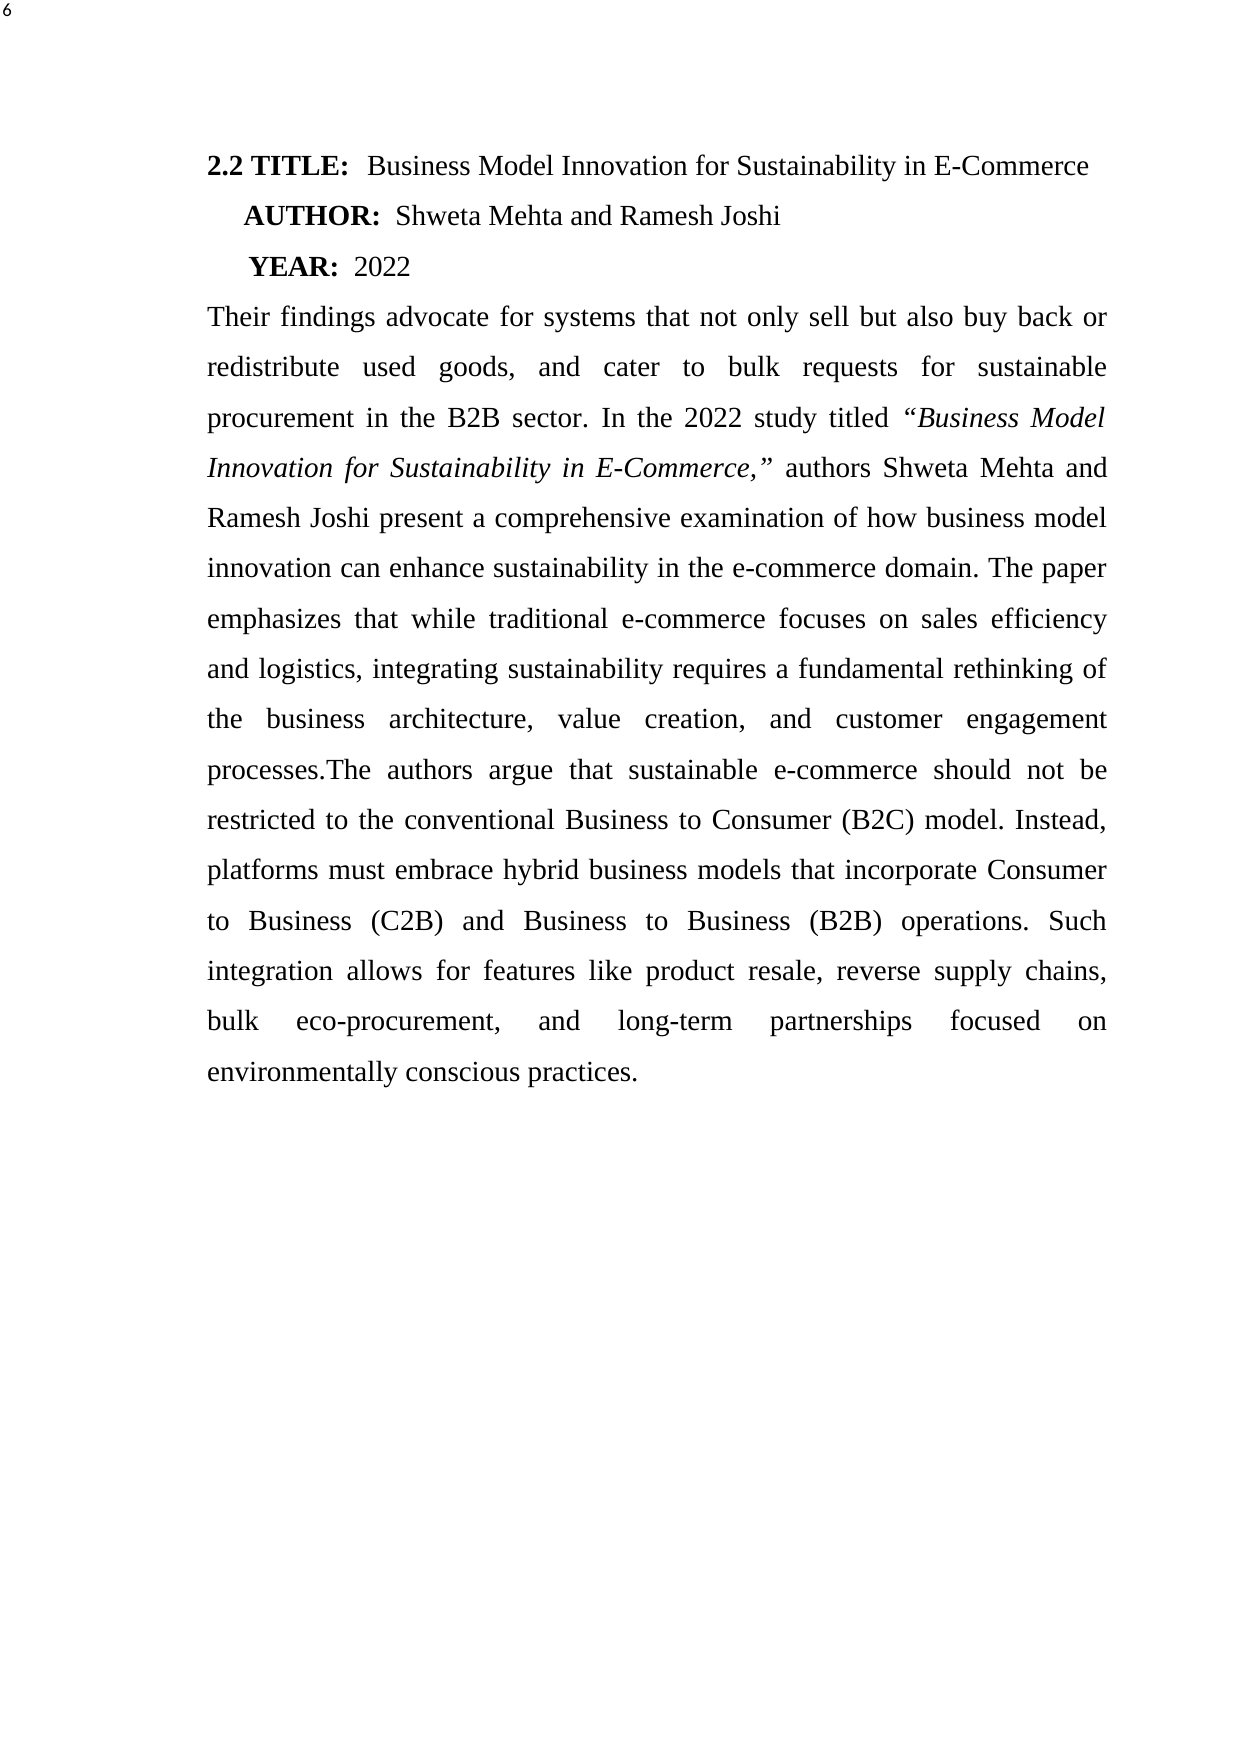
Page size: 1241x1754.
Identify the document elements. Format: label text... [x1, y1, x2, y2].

list TITLE: Business Model Innovation for Sustainability in E-Commerce [207, 148, 1107, 182]
text Their findings advocate for systems that not only sell but also buy back or redistribute used goods, and cater to bulk requests for sustainable procurement in the B2B sector. In the 2022 study titled “Business Model Innovation for Sustainability in E-Commerce,” authors Shweta Mehta and Ramesh Joshi present a comprehensive examination of how business model innovation can enhance sustainability in the e-commerce domain. The paper emphasizes that while traditional e-commerce focuses on sales efficiency and logistics, integrating sustainability requires a fundamental rethinking of the business architecture, value creation, and customer engagement processes.The authors argue that sustainable e-commerce should not be restricted to the conventional Business to Consumer (B2C) model. Instead, platforms must embrace hybrid business models that incorporate Consumer to Business (C2B) and Business to Business (B2B) operations. Such integration allows for features like product resale, reverse supply chains, bulk eco-procurement, and long-term partnerships focused on environmentally conscious practices. [207, 299, 1108, 1087]
text YEAR: 2022 [207, 249, 1181, 282]
text AUTHOR: Shweta Mehta and Ramesh Joshi [207, 198, 1181, 232]
